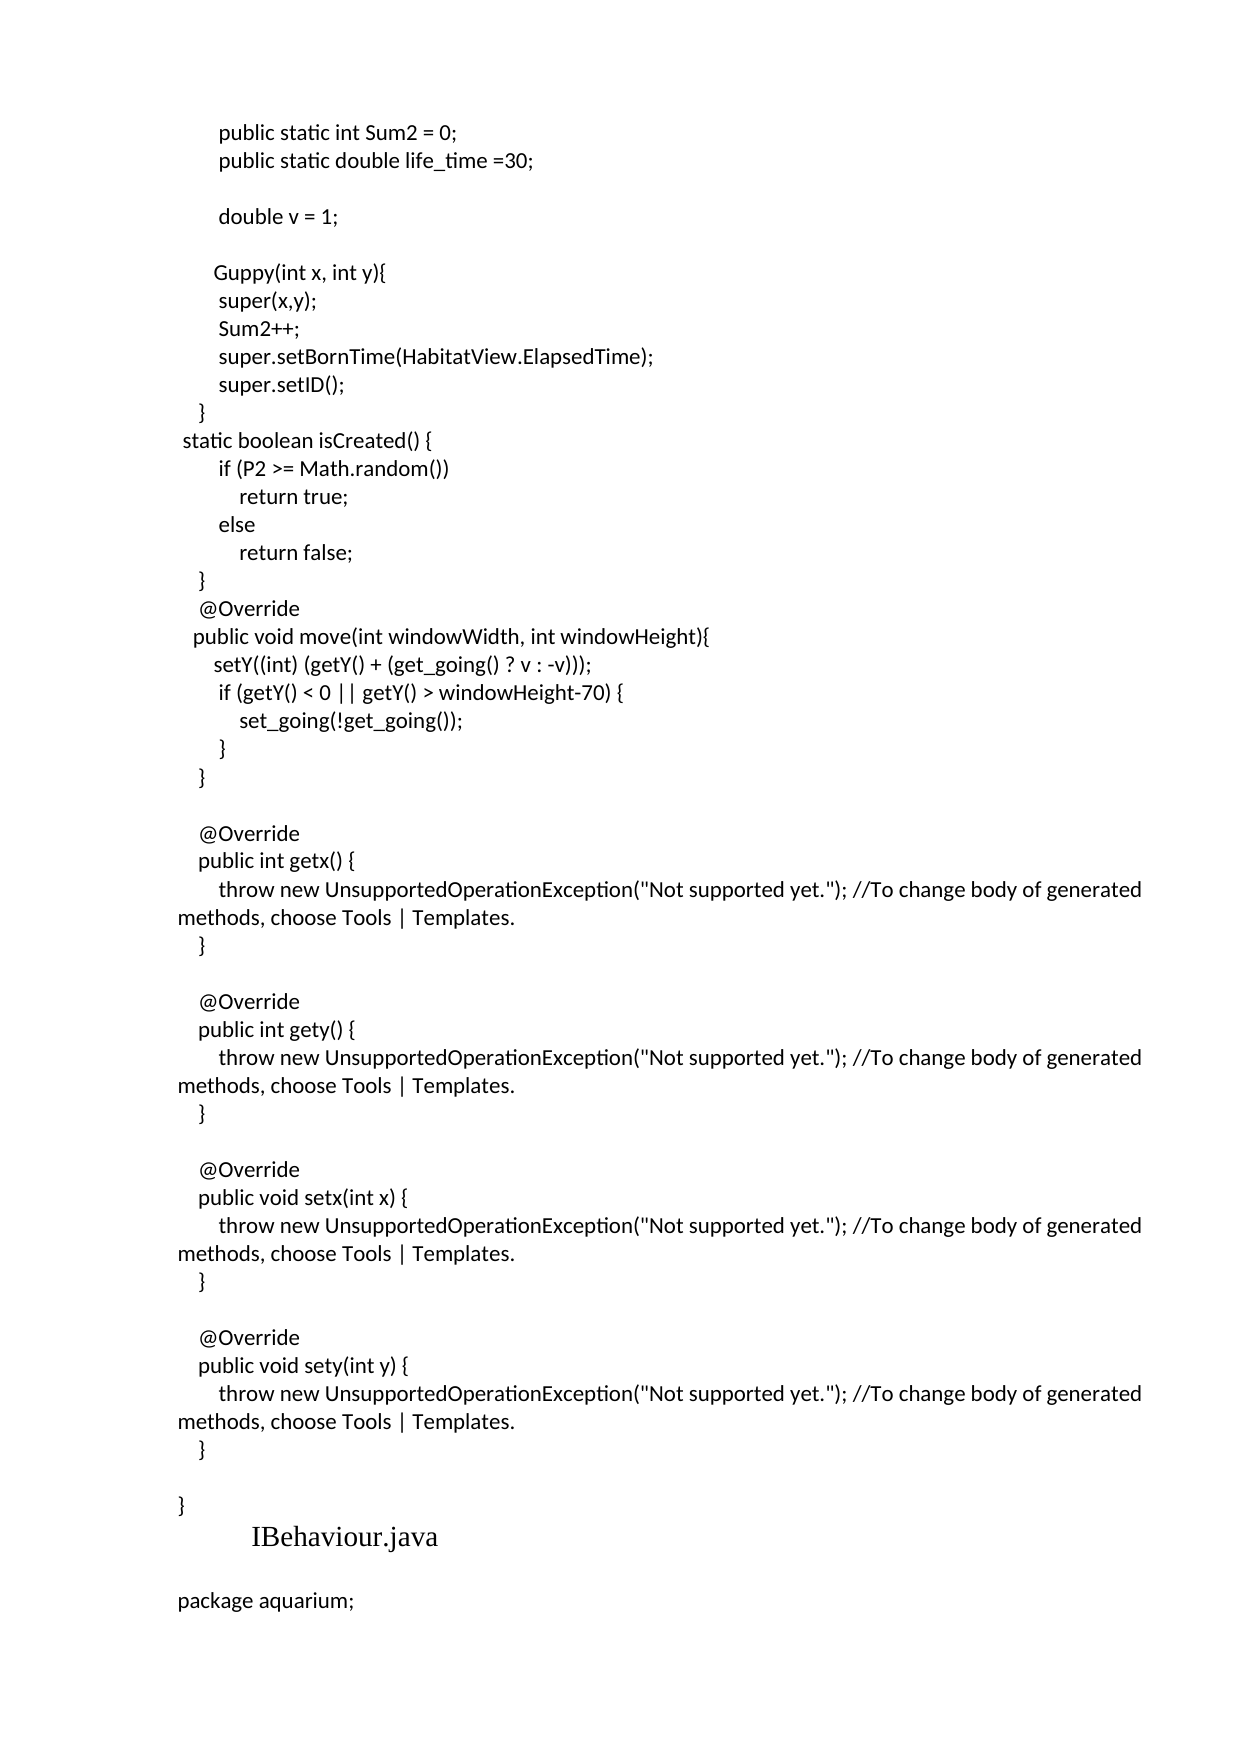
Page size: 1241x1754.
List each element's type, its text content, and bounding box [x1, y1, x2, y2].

text @Override [177, 594, 1152, 622]
text } [177, 1491, 1152, 1519]
text double v = 1; [177, 202, 1152, 230]
text } [177, 1435, 1152, 1463]
text public static double life_time =30; [177, 146, 1152, 174]
text IBehaviour.java [177, 1519, 1152, 1553]
text public static int Sum2 = 0; [177, 118, 1152, 146]
text if (getY() < 0 || getY() > windowHeight-70) { [177, 678, 1152, 707]
text @Override [177, 1155, 1152, 1183]
text throw new UnsupportedOperationException("Not supported yet."); //To change body of generated methods, choose Tools | Templates. [177, 875, 1152, 931]
text public int gety() { [177, 1015, 1152, 1043]
text return false; [177, 538, 1152, 566]
text throw new UnsupportedOperationException("Not supported yet."); //To change body of generated methods, choose Tools | Templates. [177, 1043, 1152, 1099]
text Guppy(int x, int y){ [177, 258, 1152, 286]
text setY((int) (getY() + (get_going() ? v : -v))); [177, 651, 1152, 678]
text package aquarium; [177, 1586, 1152, 1614]
text Sum2++; [177, 314, 1152, 342]
text else [177, 510, 1152, 538]
text public void move(int windowWidth, int windowHeight){ [177, 622, 1152, 651]
text } [177, 1267, 1152, 1295]
text super.setBornTime(HabitatView.ElapsedTime); [177, 342, 1152, 370]
text if (P2 >= Math.random()) [177, 454, 1152, 482]
text return true; [177, 482, 1152, 510]
text @Override [177, 1323, 1152, 1351]
text } [177, 734, 1152, 763]
text } [177, 763, 1152, 791]
text set_going(!get_going()); [177, 707, 1152, 734]
text } [177, 931, 1152, 959]
text super(x,y); [177, 286, 1152, 314]
text } [177, 1099, 1152, 1127]
text @Override [177, 819, 1152, 847]
text } [177, 566, 1152, 594]
text throw new UnsupportedOperationException("Not supported yet."); //To change body of generated methods, choose Tools | Templates. [177, 1379, 1152, 1435]
text public void sety(int y) { [177, 1351, 1152, 1379]
text throw new UnsupportedOperationException("Not supported yet."); //To change body of generated methods, choose Tools | Templates. [177, 1211, 1152, 1267]
text } [177, 398, 1152, 426]
text public int getx() { [177, 847, 1152, 875]
text static boolean isCreated() { [177, 426, 1152, 454]
text super.setID(); [177, 370, 1152, 398]
text public void setx(int x) { [177, 1183, 1152, 1211]
text @Override [177, 987, 1152, 1015]
